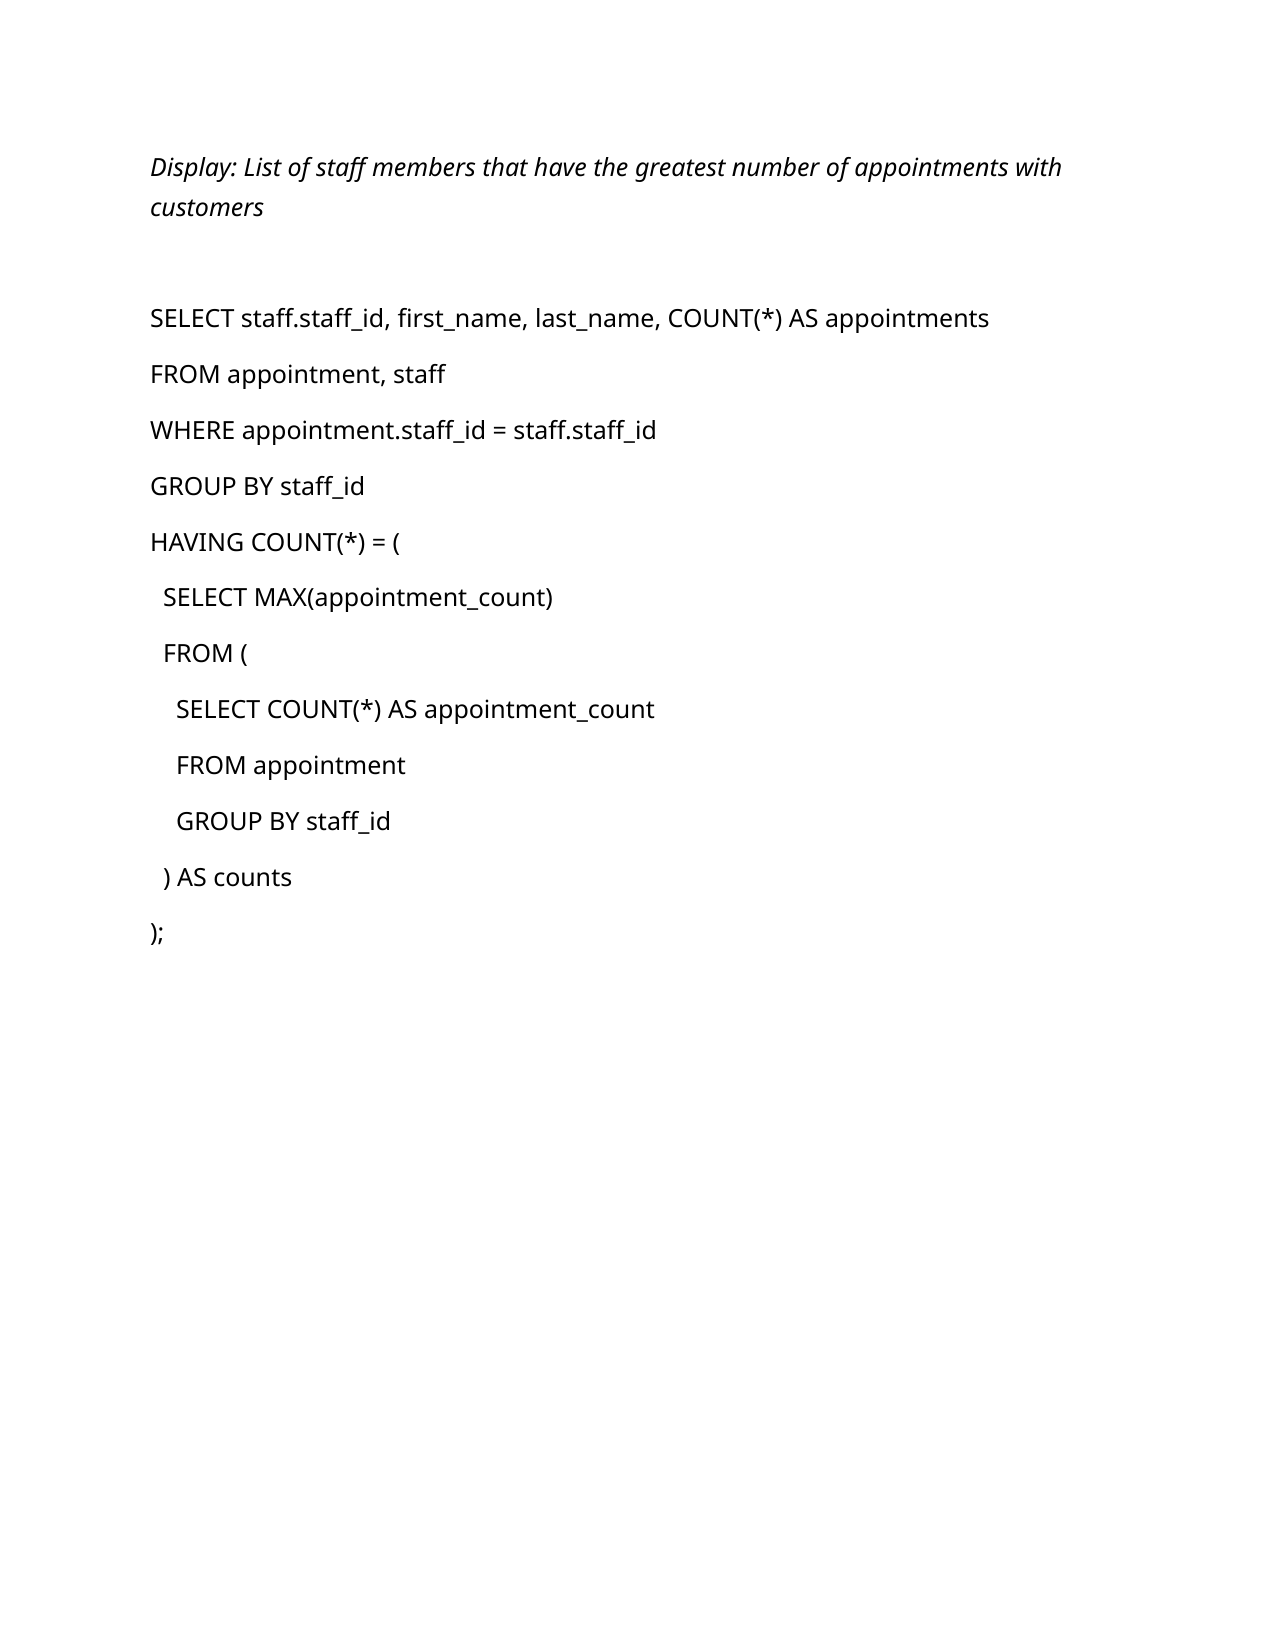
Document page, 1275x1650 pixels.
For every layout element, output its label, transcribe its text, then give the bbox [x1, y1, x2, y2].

text WHERE appointment.staff_id = staff.staff_id [150, 412, 1125, 447]
text SELECT MAX(appointment_count) [150, 580, 1125, 614]
text ) AS counts [150, 859, 1125, 893]
text FROM ( [150, 636, 1125, 670]
text ); [150, 915, 1125, 949]
text SELECT staff.staff_id, first_name, last_name, COUNT(*) AS appointments [150, 301, 1125, 335]
text GROUP BY staff_id [150, 468, 1125, 502]
text Display: List of staff members that have the greatest number of appointments with customers [150, 150, 1125, 223]
text FROM appointment [150, 747, 1125, 782]
text SELECT COUNT(*) AS appointment_count [150, 692, 1125, 726]
text FROM appointment, staff [150, 357, 1125, 391]
text GROUP BY staff_id [150, 803, 1125, 837]
text HAVING COUNT(*) = ( [150, 524, 1125, 558]
